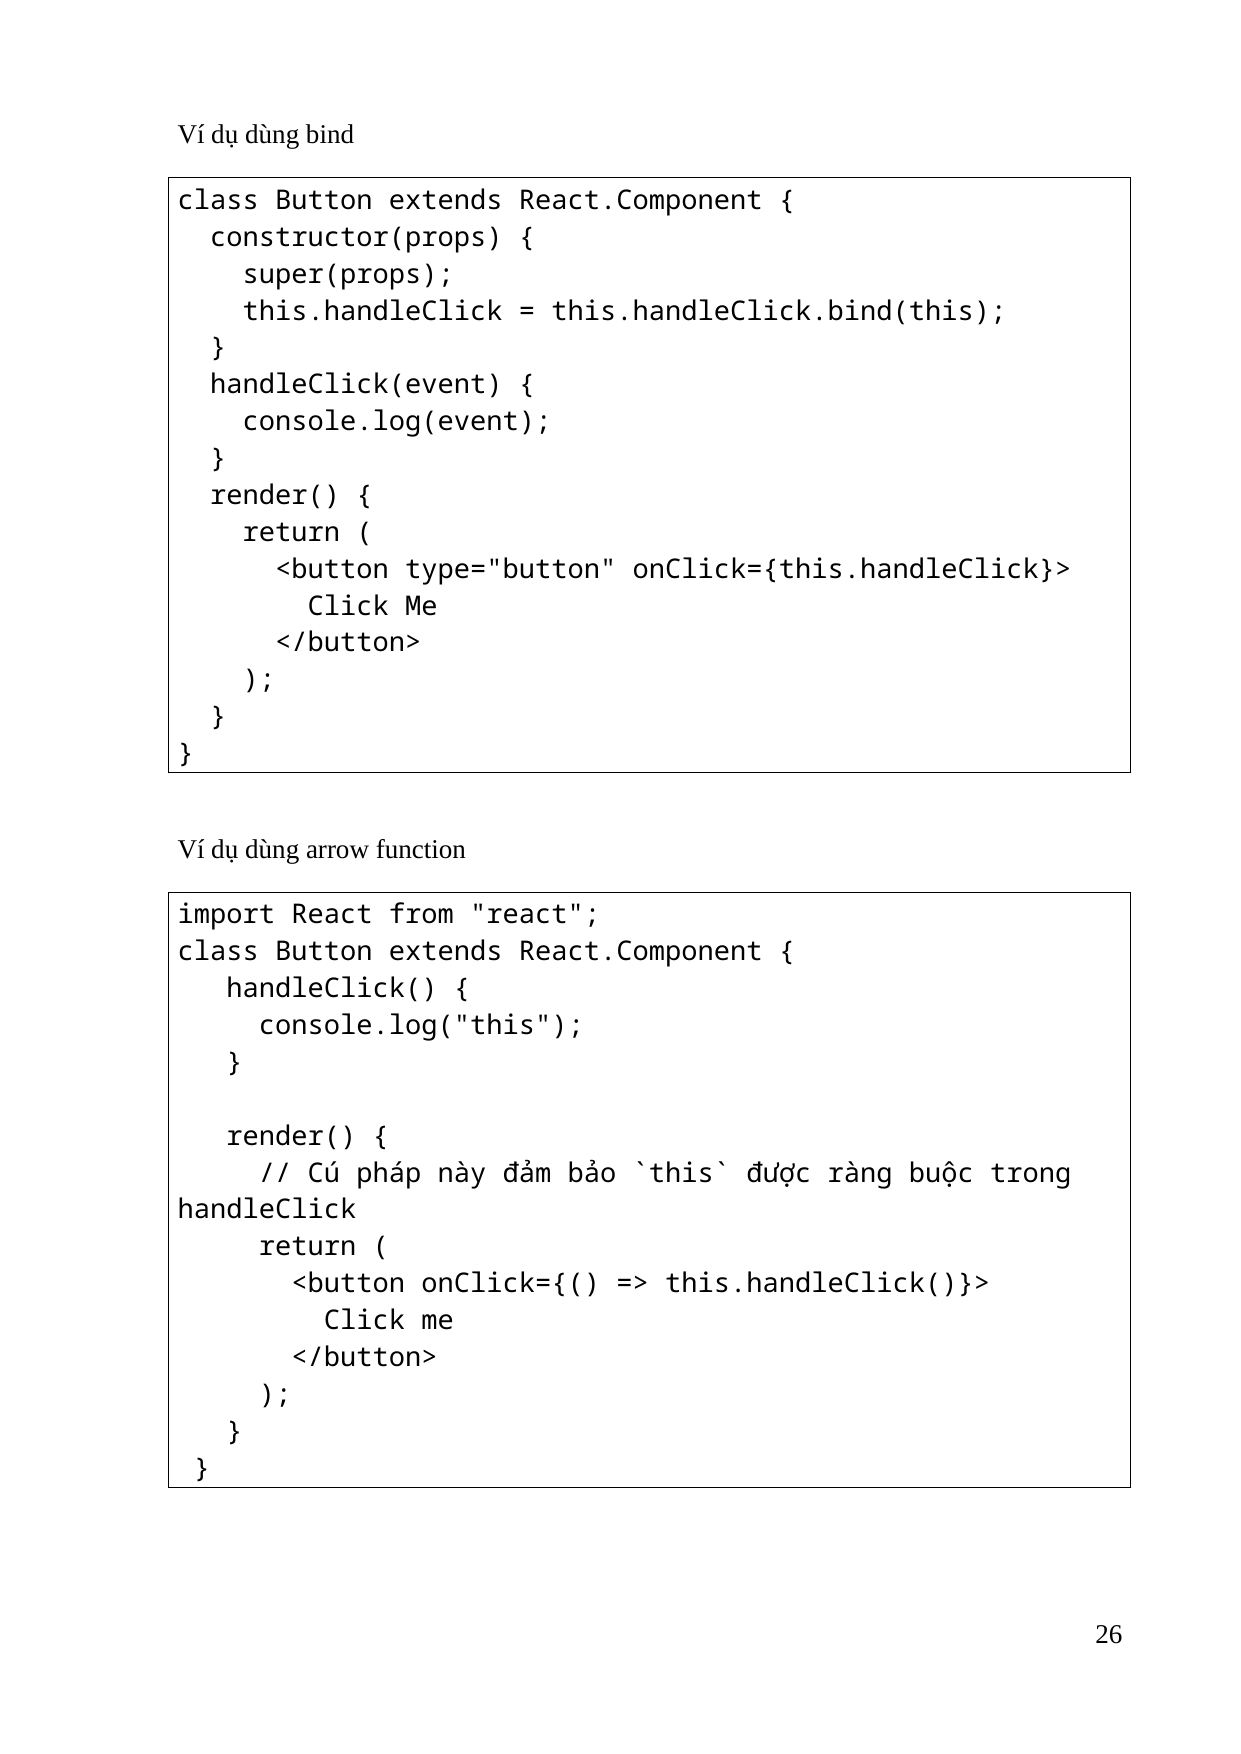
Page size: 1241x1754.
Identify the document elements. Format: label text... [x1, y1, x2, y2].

text render() { [177, 1116, 1122, 1153]
text handleClick(event) { [177, 365, 1122, 402]
text ); [177, 660, 1122, 697]
text <button type="button" onClick={this.handleClick}> [177, 549, 1122, 586]
text super(props); [177, 254, 1122, 291]
text class Button extends React.Component { [177, 932, 1122, 969]
text render() { [177, 475, 1122, 512]
text return ( [177, 512, 1122, 549]
text this.handleClick = this.handleClick.bind(this); [177, 291, 1122, 328]
text constructor(props) { [177, 217, 1122, 254]
text console.log("this"); [177, 1006, 1122, 1042]
text </button> [177, 1337, 1122, 1374]
text // Cú pháp này đảm bảo `this` được ràng buộc trong handleClick [177, 1153, 1122, 1227]
text <button onClick={() => this.handleClick()}> [177, 1264, 1122, 1301]
text </button> [177, 623, 1122, 660]
text return ( [177, 1227, 1122, 1264]
text import React from "react"; [169, 893, 1130, 932]
text } [177, 697, 1122, 730]
text Click Me [177, 586, 1122, 623]
text } [169, 730, 1130, 772]
text } [177, 328, 1122, 365]
text Ví dụ dùng arrow function [177, 833, 1122, 864]
text console.log(event); [177, 402, 1122, 438]
text handleClick() { [177, 969, 1122, 1006]
text } [177, 438, 1122, 475]
text } [177, 1411, 1122, 1445]
text Ví dụ dùng bind [177, 118, 1122, 149]
text } [169, 1445, 1130, 1487]
text ); [177, 1374, 1122, 1411]
text class Button extends React.Component { [169, 178, 1130, 217]
text } [177, 1042, 1122, 1079]
text Click me [177, 1301, 1122, 1337]
